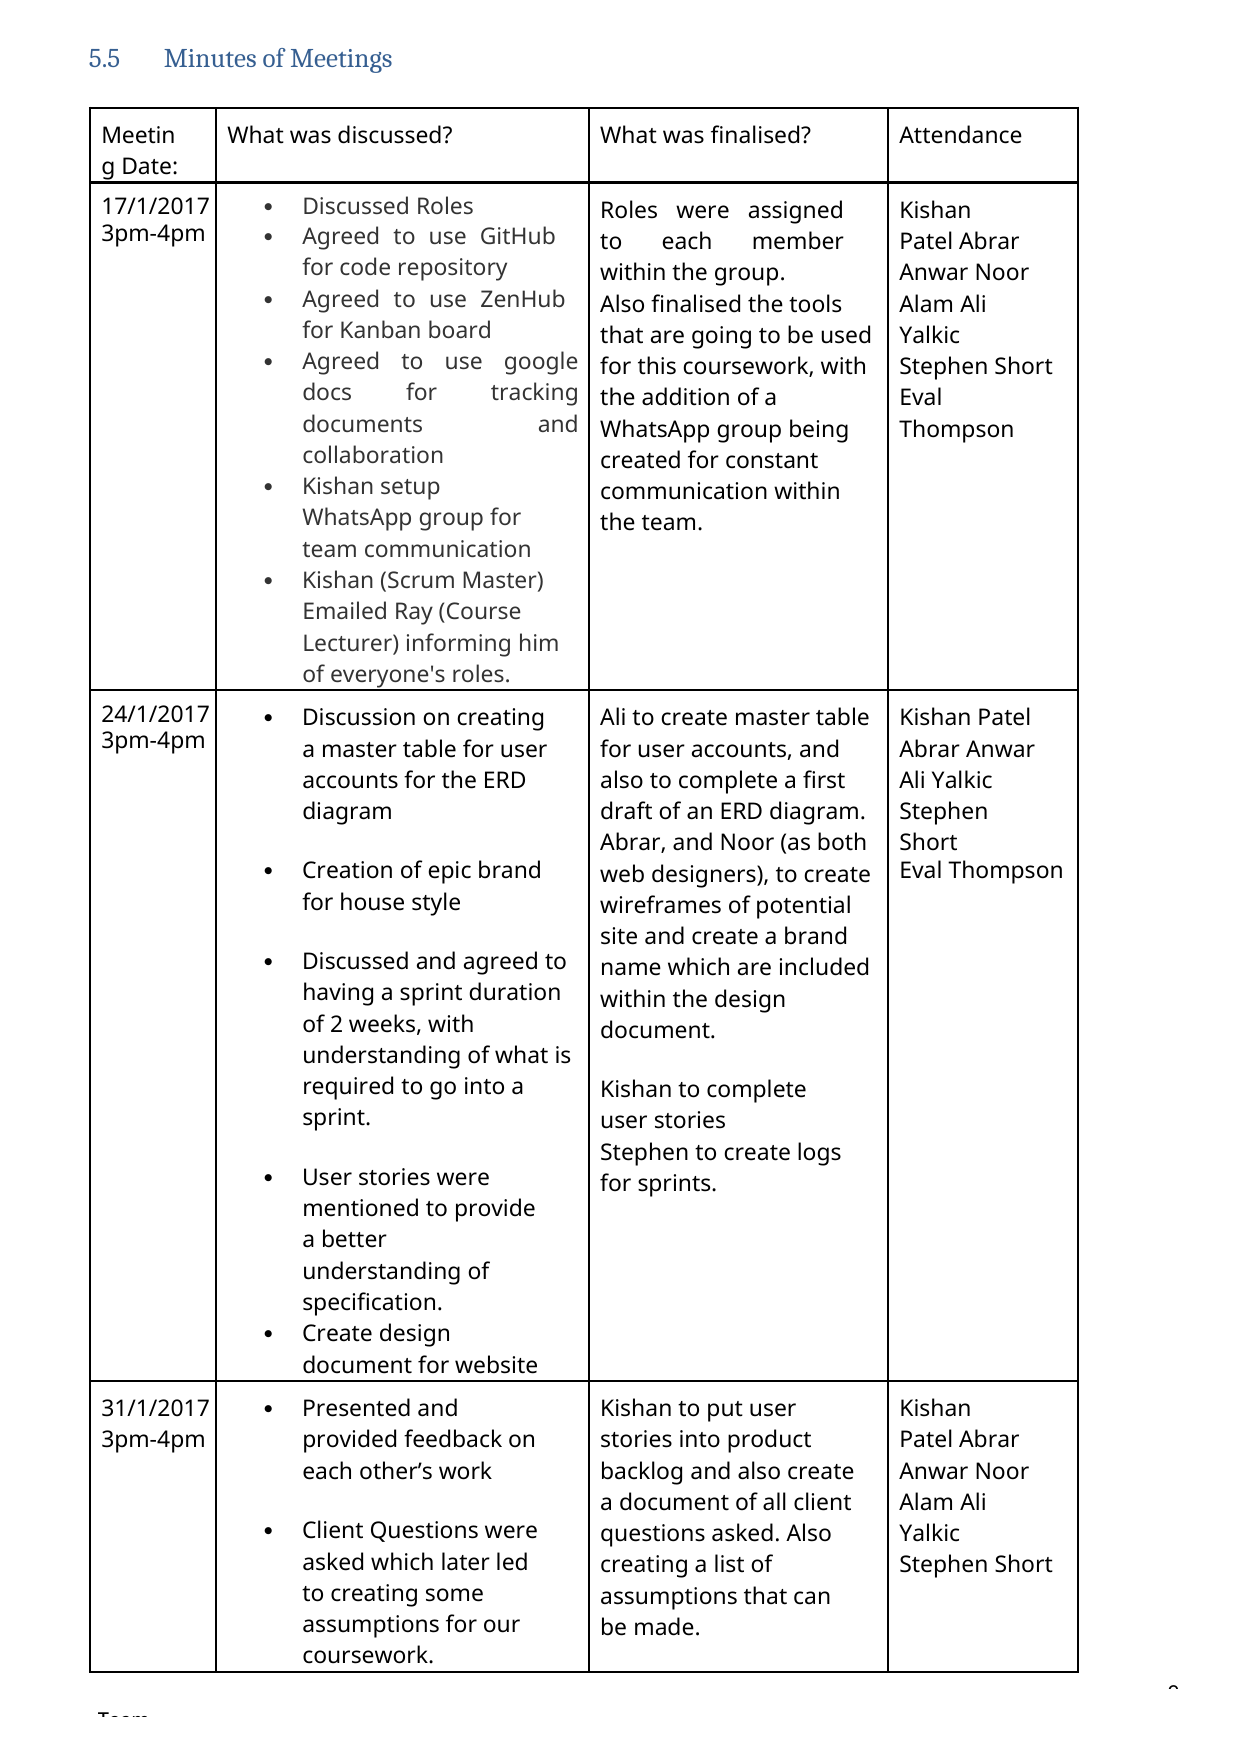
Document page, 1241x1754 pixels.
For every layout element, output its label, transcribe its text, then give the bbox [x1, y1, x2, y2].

table_cell 31/1/2017 3pm-4pm [91, 1382, 215, 1671]
table_cell Kishan Patel Abrar Anwar Noor Alam Ali Yalkic Stephen Short Eval Thompson [889, 184, 1077, 689]
table_header Attendance [889, 109, 1077, 181]
table_header Meeting Date: [91, 109, 215, 181]
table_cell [590, 1382, 887, 1671]
table_header What was discussed? [217, 109, 588, 181]
subtitle Minutes of Meetings [89, 43, 1194, 74]
table_header What was finalised? [590, 109, 887, 181]
table_cell Discussion on creating a master table for user accounts for the ERD diagram Creation of epic brand for house style Discussed and agreed to having a sprint duration of 2 weeks, with understanding of what is required to go into a sprint. User stories were mentioned to provide a better understanding of specification. Create design document for website [217, 691, 588, 1380]
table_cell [217, 1382, 588, 1671]
table_cell Kishan Patel Abrar Anwar Ali Yalkic Stephen Short Eval Thompson [889, 691, 1077, 1380]
table_cell Discussed Roles Agreed to use GitHub for code repository Agreed to use ZenHub for Kanban board Agreed to use google docs for tracking documents and collaboration Kishan setup WhatsApp group for team communication Kishan (Scrum Master) Emailed Ray (Course Lecturer) informing him of everyone's roles. [217, 184, 588, 689]
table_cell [889, 1382, 1077, 1671]
table_cell 17/1/2017 3pm-4pm [91, 184, 215, 689]
table_cell 24/1/2017 3pm-4pm [91, 691, 215, 1380]
table_cell Roles were assigned to each member within the group. Also finalised the tools that are going to be used for this coursework, with the addition of a WhatsApp group being created for constant communication within the team. [590, 184, 887, 689]
table_cell Ali to create master table for user accounts, and also to complete a first draft of an ERD diagram. Abrar, and Noor (as both web designers), to create wireframes of potential site and create a brand name which are included within the design document. Kishan to complete user stories Stephen to create logs for sprints. [590, 691, 887, 1380]
